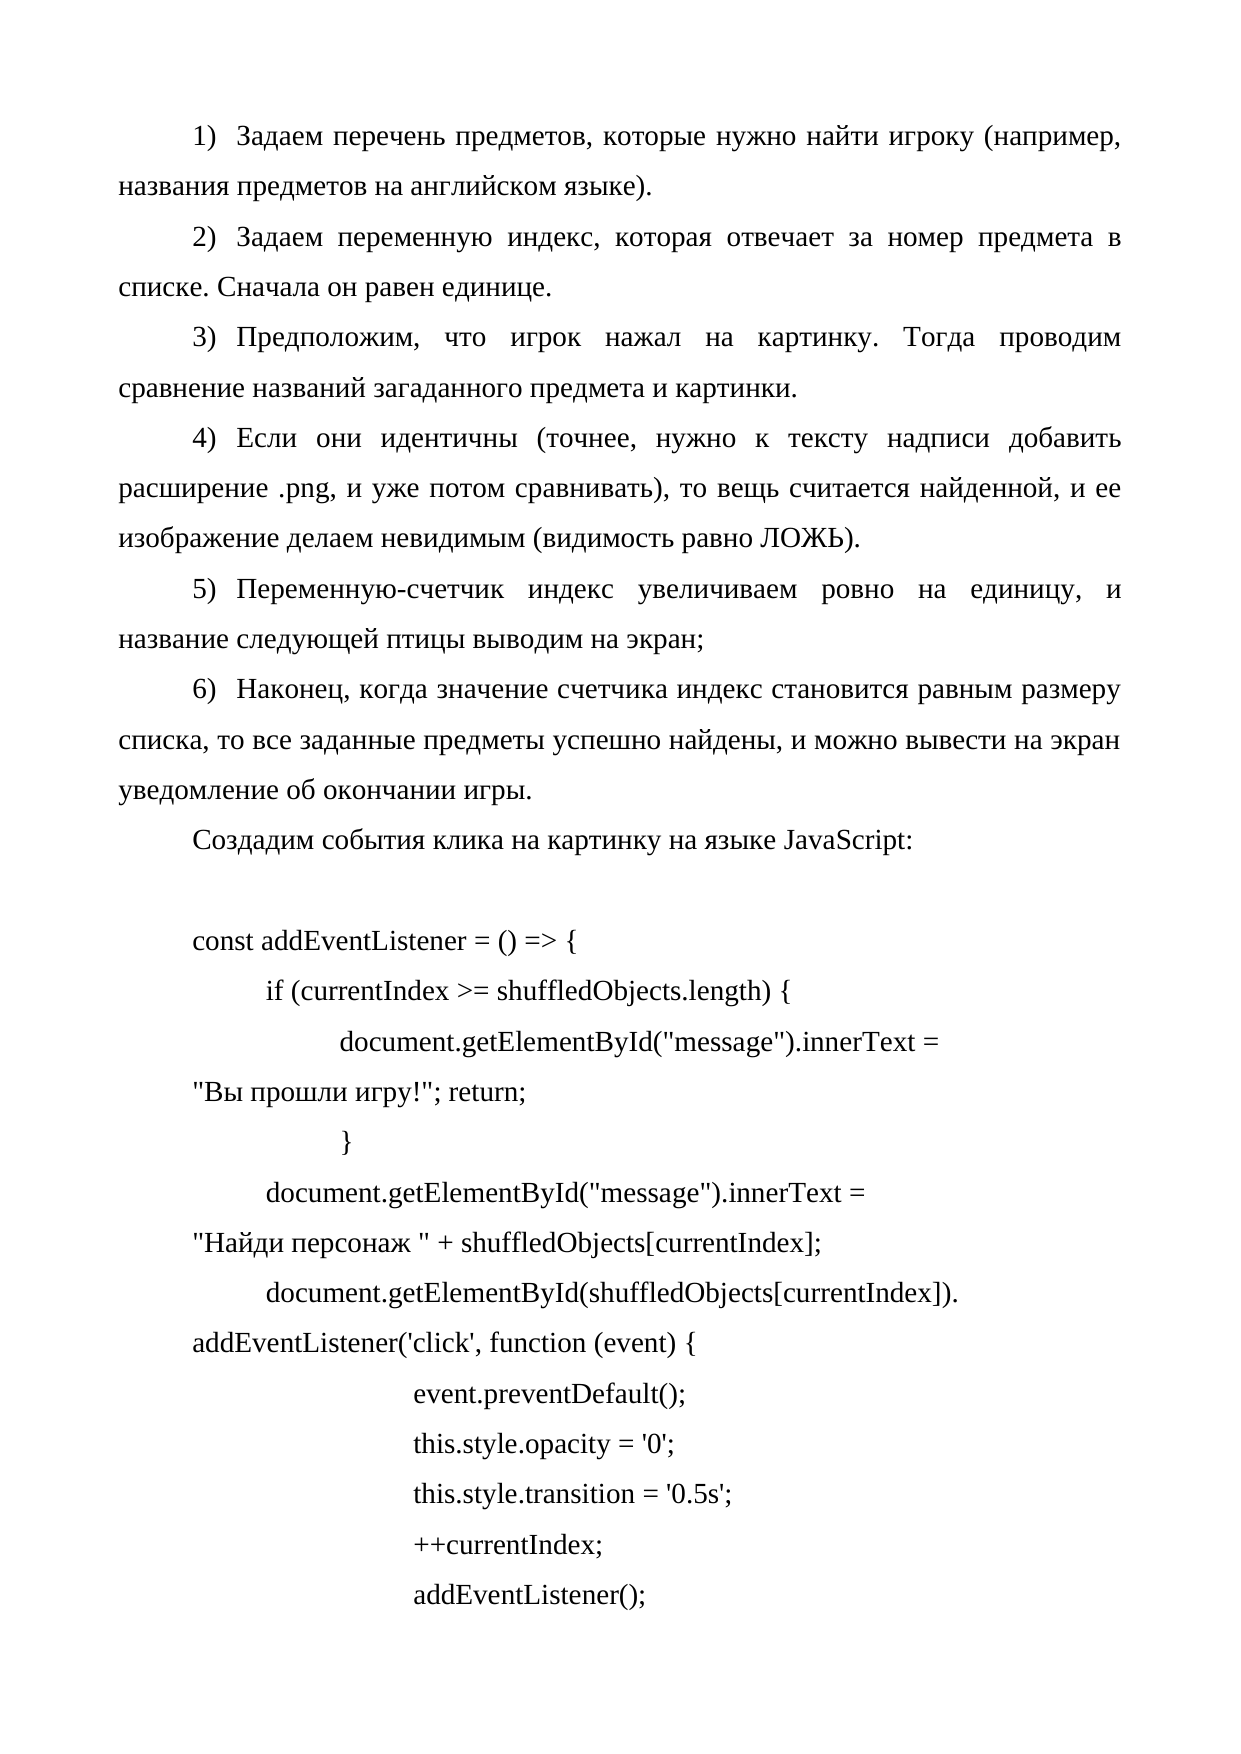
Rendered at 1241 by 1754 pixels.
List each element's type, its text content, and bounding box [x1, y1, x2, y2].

text ++currentIndex; [118, 1527, 1122, 1560]
text document.getElementById(shuffledObjects[currentIndex]). [118, 1275, 1122, 1309]
text event.preventDefault(); [118, 1376, 1122, 1409]
text addEventListener(); [118, 1577, 1122, 1611]
list Предположим, что игрок нажал на картинку. Тогда проводим сравнение названий загаданного предмета и картинки. [118, 319, 1122, 403]
text } [118, 1124, 1122, 1158]
list Наконец, когда значение счетчика индекс становится равным размеру списка, то все заданные предметы успешно найдены, и можно вывести на экран уведомление об окончании игры. [118, 672, 1122, 806]
text Создадим события клика на картинку на языке JavaScript: [118, 822, 1122, 856]
text const addEventListener = () => { [118, 923, 1122, 957]
text this.style.opacity = '0'; [118, 1426, 1122, 1460]
text addEventListener('click', function (event) { [118, 1326, 1122, 1359]
list Если они идентичны (точнее, нужно к тексту надписи добавить расширение .png, и уже потом сравнивать), то вещь считается найденной, и ее изображение делаем невидимым (видимость равно ЛОЖЬ). [118, 420, 1122, 554]
list Переменную-счетчик индекс увеличиваем ровно на единицу, и название следующей птицы выводим на экран; [118, 571, 1122, 655]
text "Вы прошли игру!"; return; [118, 1074, 1122, 1108]
text this.style.transition = '0.5s'; [118, 1477, 1122, 1510]
list Задаем перечень предметов, которые нужно найти игроку (например, названия предметов на английском языке). [118, 118, 1122, 202]
text document.getElementById("message").innerText = [118, 1175, 1122, 1208]
list Задаем переменную индекс, которая отвечает за номер предмета в списке. Сначала он равен единице. [118, 219, 1122, 303]
text if (currentIndex >= shuffledObjects.length) { [118, 973, 1122, 1007]
text "Найди персонаж " + shuffledObjects[currentIndex]; [118, 1225, 1122, 1258]
text document.getElementById("message").innerText = [118, 1024, 1122, 1057]
